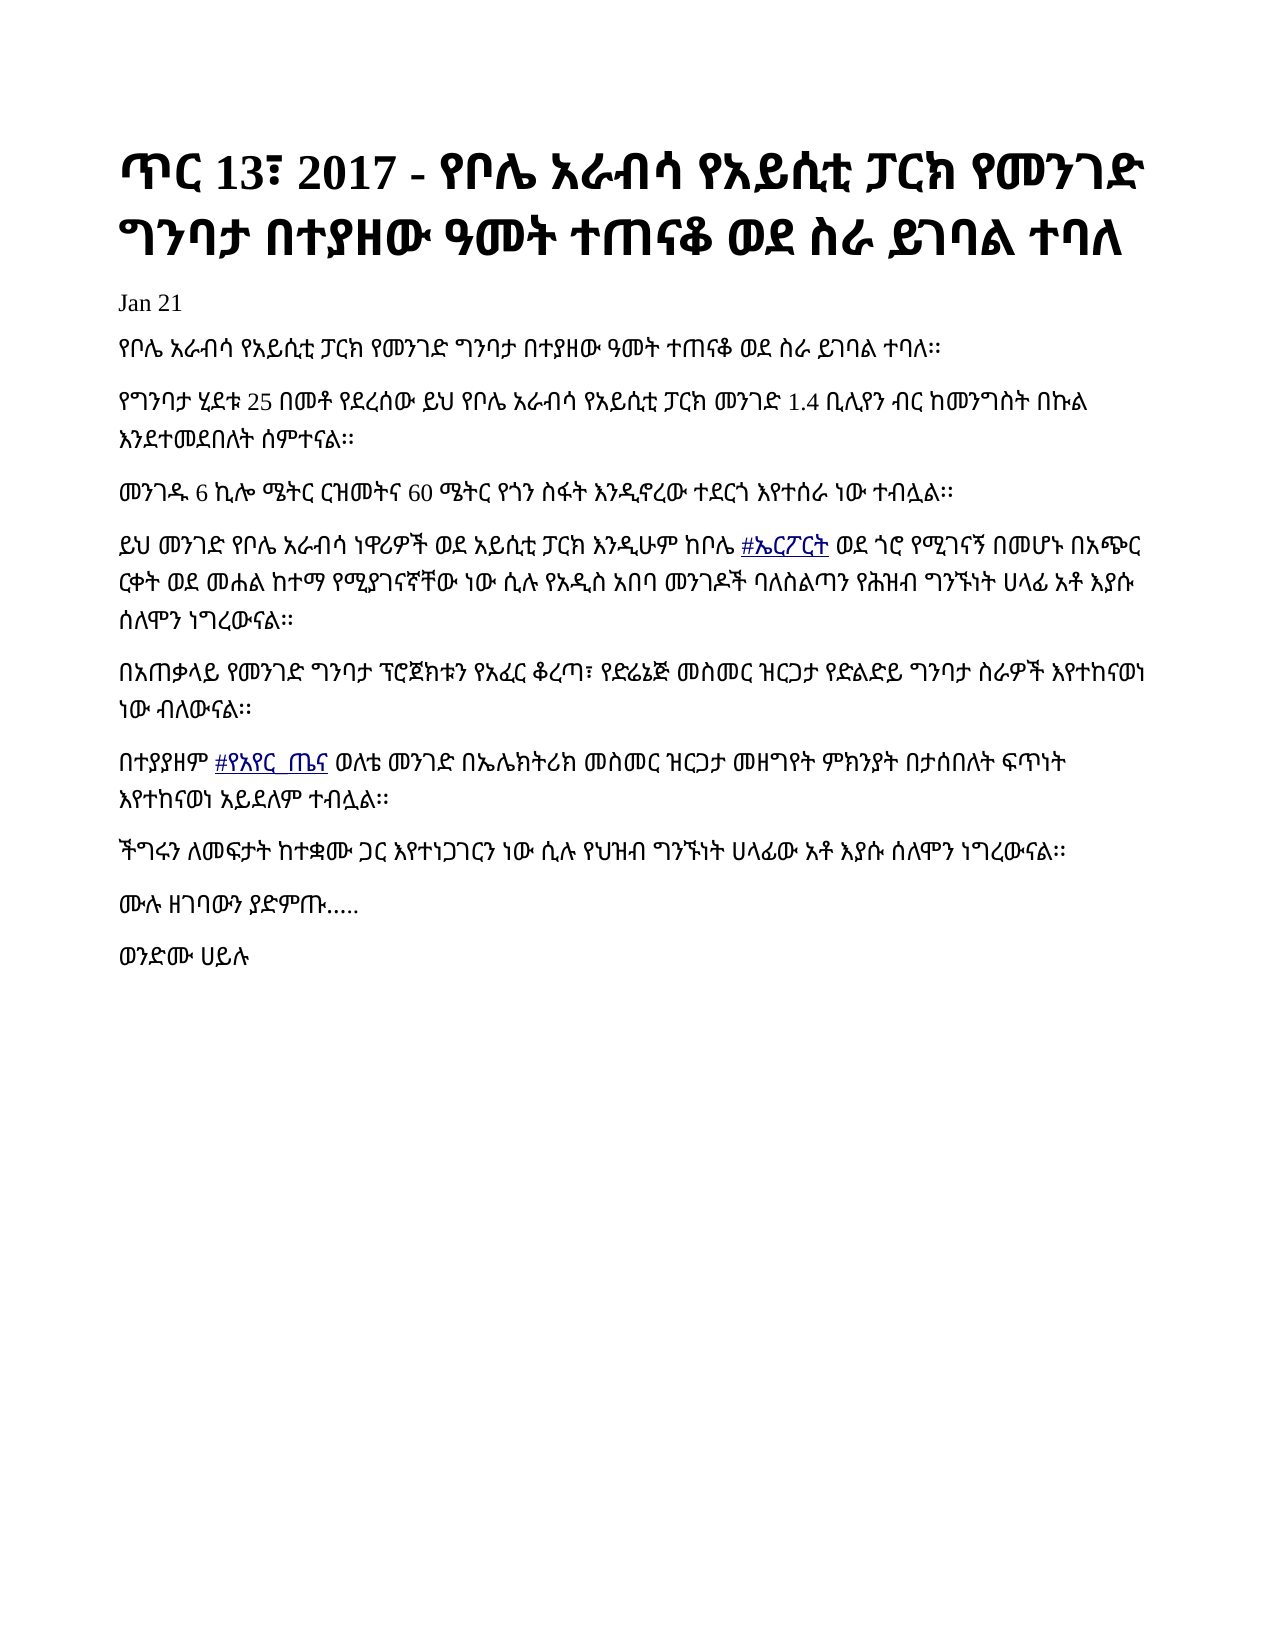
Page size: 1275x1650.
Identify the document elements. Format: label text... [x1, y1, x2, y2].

text የቦሌ አራብሳ የአይሲቲ ፓርክ የመንገድ ግንባታ በተያዘው ዓመት ተጠናቆ ወደ ስራ ይገባል ተባለ፡፡ [118, 336, 1157, 368]
text በተያያዘም #የአየር_ጤና ወለቴ መንገድ በኤሌክትሪክ መስመር ዝርጋታ መዘግየት ምክንያት በታሰበለት ፍጥነት እየተከናወነ አይደለም ተብሏል፡፡ [118, 748, 1157, 819]
text ወንድሙ ሀይሉ [118, 943, 1157, 976]
subtitle ጥር 13፣ 2017 - የቦሌ አራብሳ የአይሲቲ ፓርክ የመንገድ ግንባታ በተያዘው ዓመት ተጠናቆ ወደ ስራ ይገባል ተባለ [118, 143, 1157, 275]
text ሙሉ ዘገባውን ያድምጡ….. [118, 890, 1157, 924]
text በአጠቃላይ የመንገድ ግንባታ ፕሮጀክቱን የአፈር ቆረጣ፣ የድሬኔጅ መስመር ዝርጋታ የድልድይ ግንባታ ስራዎች እየተከናወነ ነው ብለውናል፡፡ [118, 659, 1157, 729]
text ይህ መንገድ የቦሌ አራብሳ ነዋሪዎች ወደ አይሲቲ ፓርክ እንዲሁም ከቦሌ #ኤርፖርት ወደ ጎሮ የሚገናኝ በመሆኑ በአጭር ርቀት ወደ መሐል ከተማ የሚያገናኛቸው ነው ሲሉ የአዲስ አበባ መንገዶች ባለስልጣን የሕዝብ ግንኙነት ሀላፊ አቶ እያሱ ሰለሞን ነግረውናል፡፡ [118, 531, 1157, 639]
text ችግሩን ለመፍታት ከተቋሙ ጋር እየተነጋገርን ነው ሲሉ የህዝብ ግንኙነት ሀላፊው አቶ እያሱ ሰለሞን ነግረውናል፡፡ [118, 838, 1157, 871]
text Jan 21 [118, 288, 1157, 317]
text የግንባታ ሂደቱ 25 በመቶ የደረሰው ይህ የቦሌ አራብሳ የአይሲቲ ፓርክ መንገድ 1.4 ቢሊየን ብር ከመንግስት በኩል እንደተመደበለት ሰምተናል፡፡ [118, 387, 1157, 458]
text መንገዱ 6 ኪሎ ሜትር ርዝመትና 60 ሜትር የጎን ስፋት እንዲኖረው ተደርጎ እየተሰራ ነው ተብሏል፡፡ [118, 478, 1157, 511]
